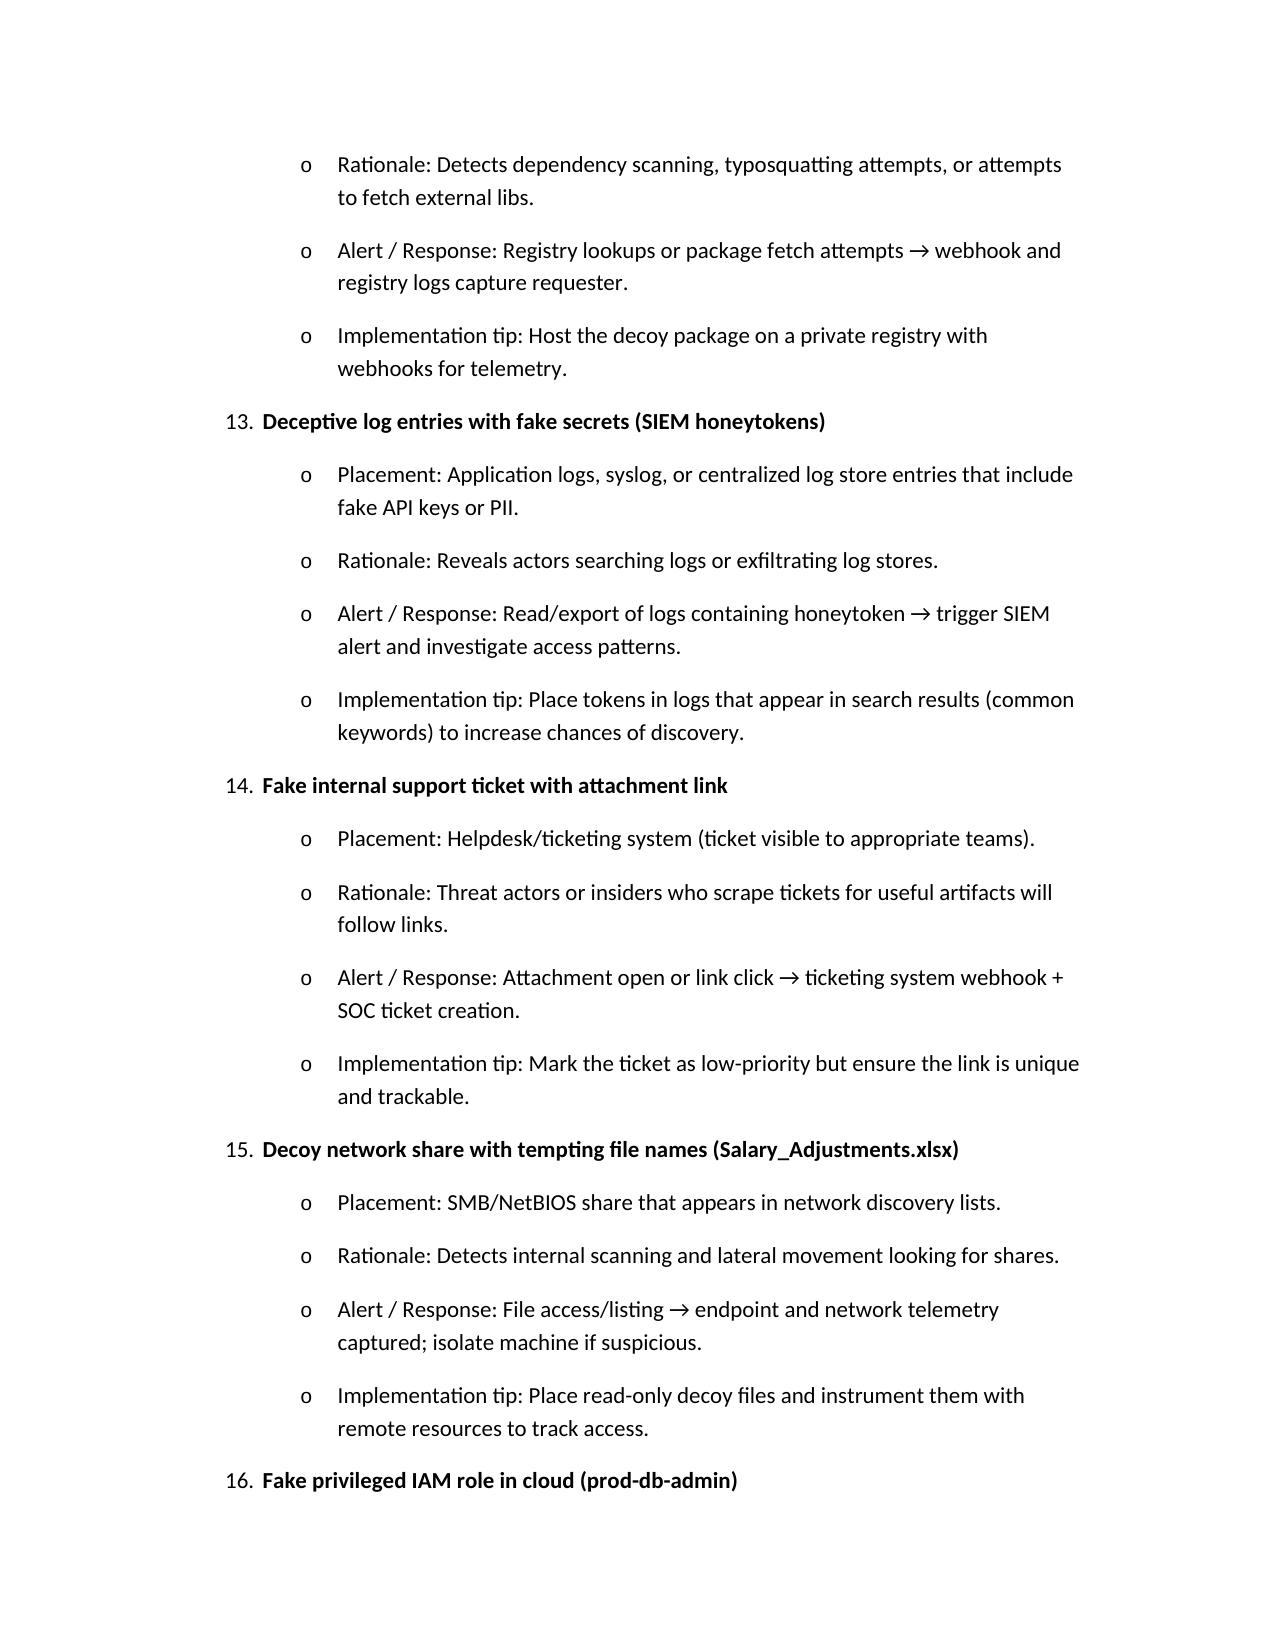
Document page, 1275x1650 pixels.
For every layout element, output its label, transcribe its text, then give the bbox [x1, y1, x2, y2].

list Alert / Response: File access/listing → endpoint and network telemetry captured; isolate machine if suspicious. [300, 1295, 1087, 1356]
list Deceptive log entries with fake secrets (SIEM honeytokens) [225, 407, 1087, 435]
list Rationale: Reveals actors searching logs or exfiltrating log stores. [300, 546, 1087, 574]
list Placement: Helpdesk/ticketing system (ticket visible to appropriate teams). [300, 824, 1087, 853]
list Rationale: Detects internal scanning and lateral movement looking for shares. [300, 1242, 1087, 1270]
list Placement: Application logs, syslog, or centralized log store entries that include fake API keys or PII. [300, 460, 1087, 521]
list Rationale: Detects dependency scanning, typosquatting attempts, or attempts to fetch external libs. [300, 150, 1087, 211]
list Alert / Response: Attachment open or link click → ticketing system webhook + SOC ticket creation. [300, 963, 1087, 1024]
list Implementation tip: Mark the ticket as low-priority but ensure the link is unique and trackable. [300, 1049, 1087, 1110]
list Fake privileged IAM role in cloud (prod-db-admin) [225, 1467, 1087, 1495]
list Implementation tip: Place read-only decoy files and instrument them with remote resources to track access. [300, 1381, 1087, 1442]
list Implementation tip: Host the decoy package on a private registry with webhooks for telemetry. [300, 321, 1087, 382]
list Placement: SMB/NetBIOS share that appears in network discovery lists. [300, 1188, 1087, 1216]
list Implementation tip: Place tokens in logs that appear in search results (common keywords) to increase chances of discovery. [300, 685, 1087, 746]
list Decoy network share with tempting file names (Salary_Adjustments.xlsx) [225, 1135, 1087, 1163]
list Alert / Response: Registry lookups or package fetch attempts → webhook and registry logs capture requester. [300, 236, 1087, 296]
list Rationale: Threat actors or insiders who scrape tickets for useful artifacts will follow links. [300, 878, 1087, 938]
list Fake internal support ticket with attachment link [225, 771, 1087, 799]
list Alert / Response: Read/export of logs containing honeytoken → trigger SIEM alert and investigate access patterns. [300, 599, 1087, 660]
